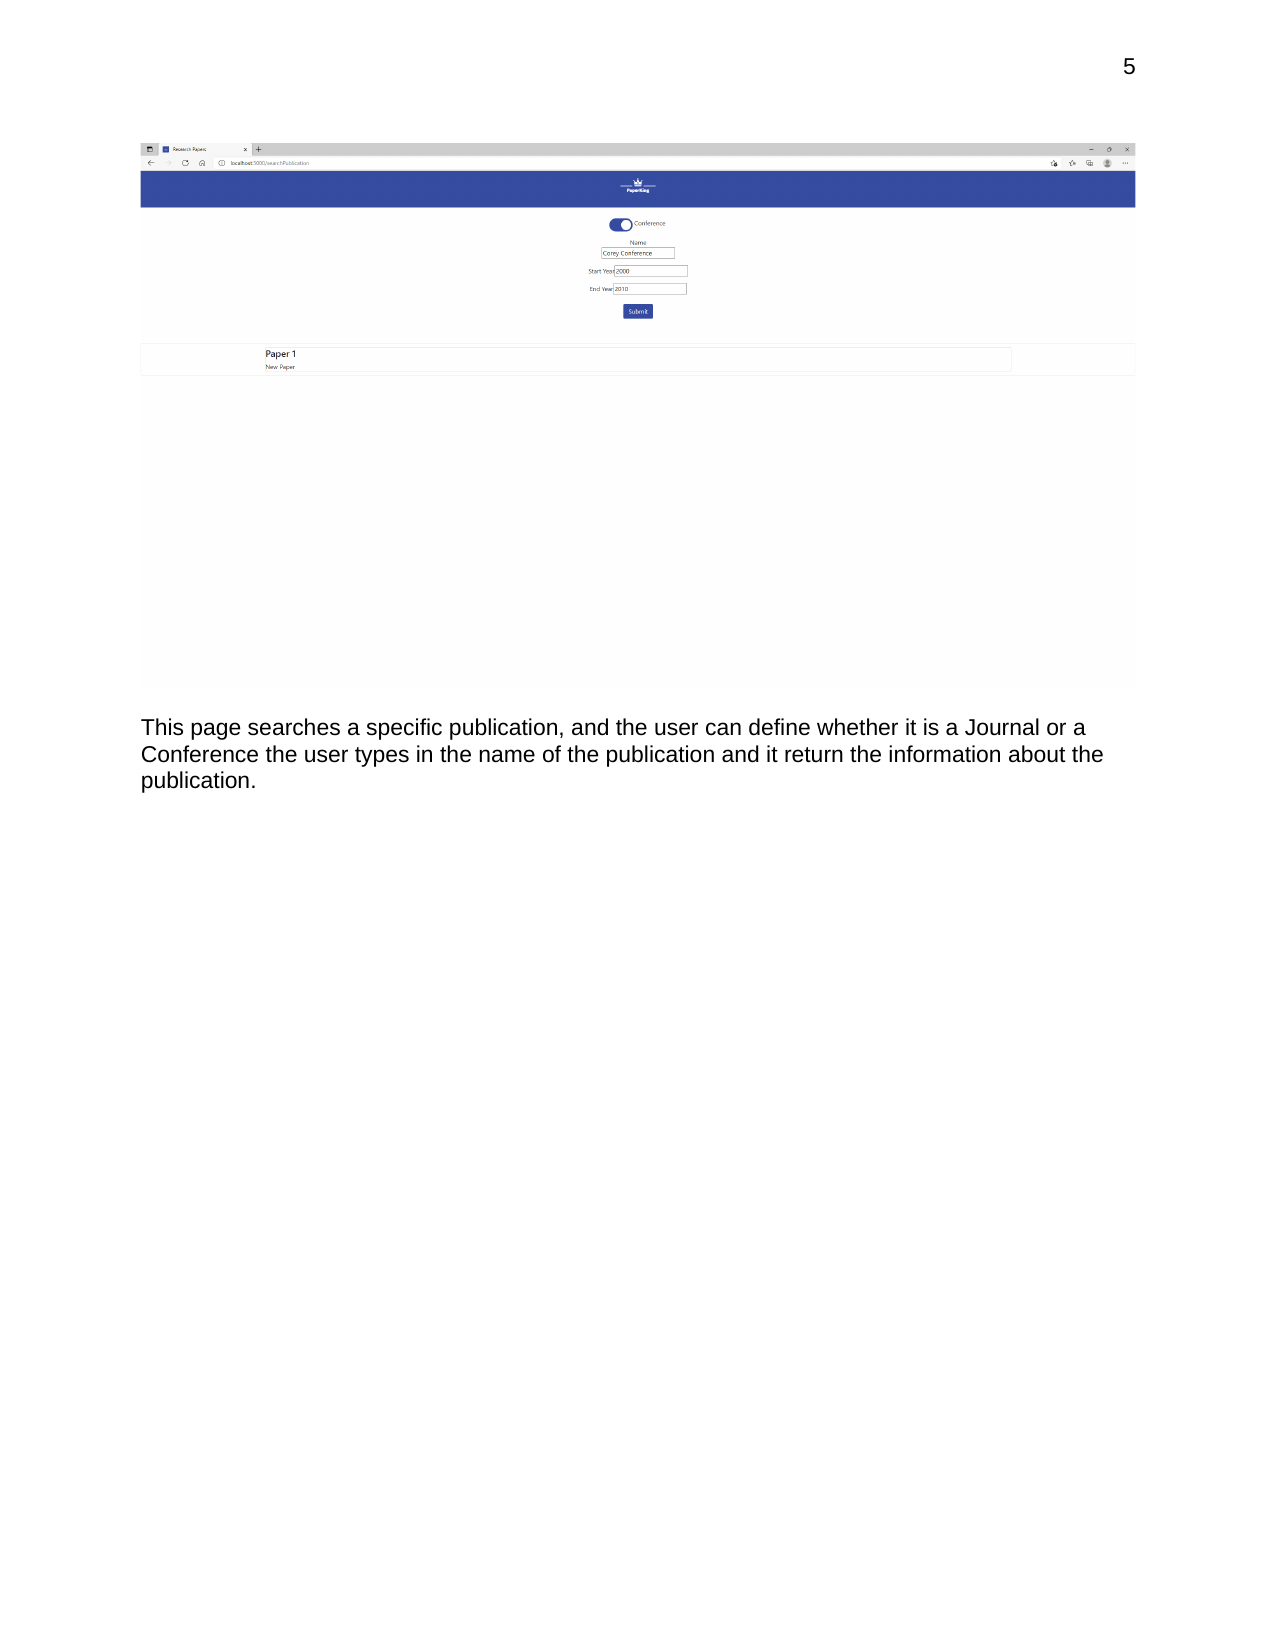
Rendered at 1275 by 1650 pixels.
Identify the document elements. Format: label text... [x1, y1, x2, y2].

text This page searches a specific publication, and the user can define whether it is a Journal or a Conference the user types in the name of the publication and it return the information about the publication. [141, 714, 1135, 793]
picture [140, 143, 1136, 688]
